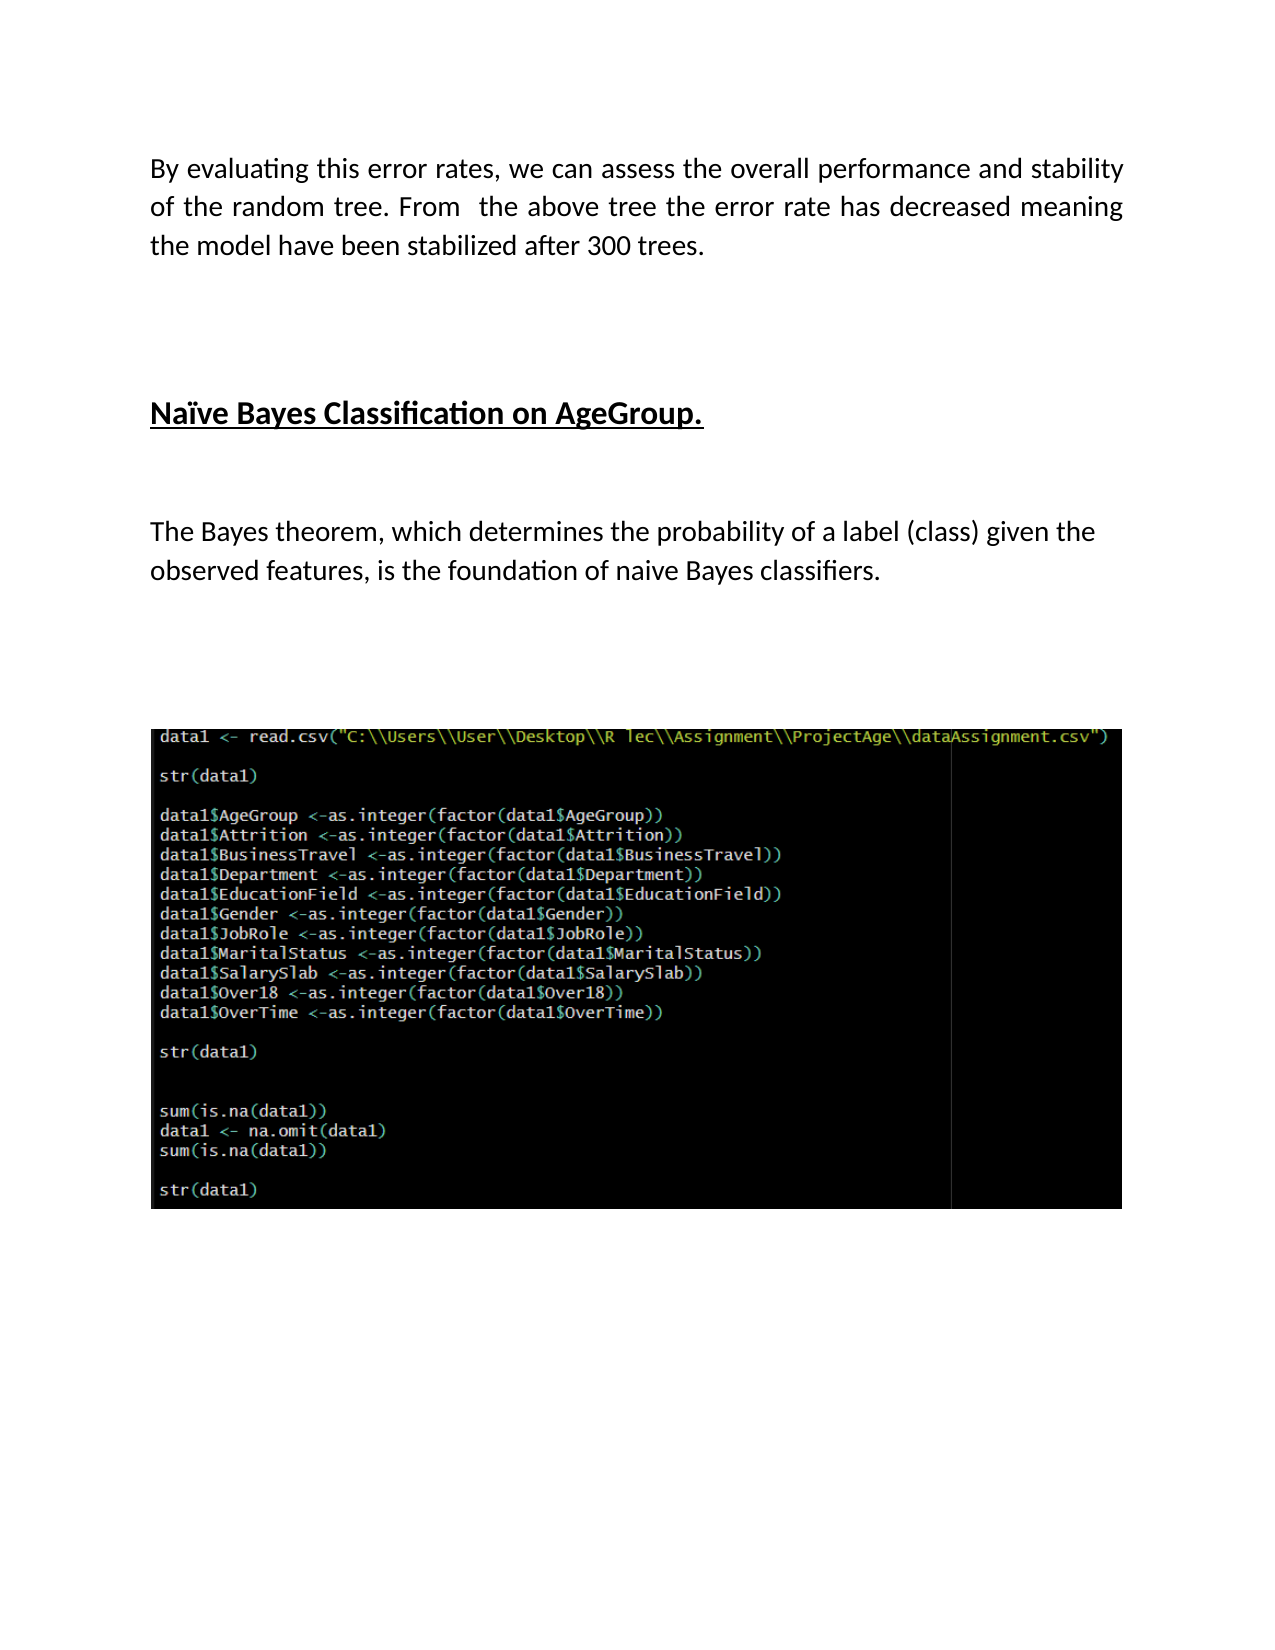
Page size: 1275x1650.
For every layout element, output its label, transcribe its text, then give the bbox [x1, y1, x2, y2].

picture [150, 729, 1122, 1208]
text Naïve Bayes Classification on AgeGroup. [150, 392, 1125, 433]
text The Bayes theorem, which determines the probability of a label (class) given the observed features, is the foundation of naive Bayes classifiers. [150, 513, 1125, 587]
text By evaluating this error rates, we can assess the overall performance and stability of the random tree. From the above tree the error rate has decreased meaning the model have been stabilized after 300 trees. [150, 150, 1125, 262]
